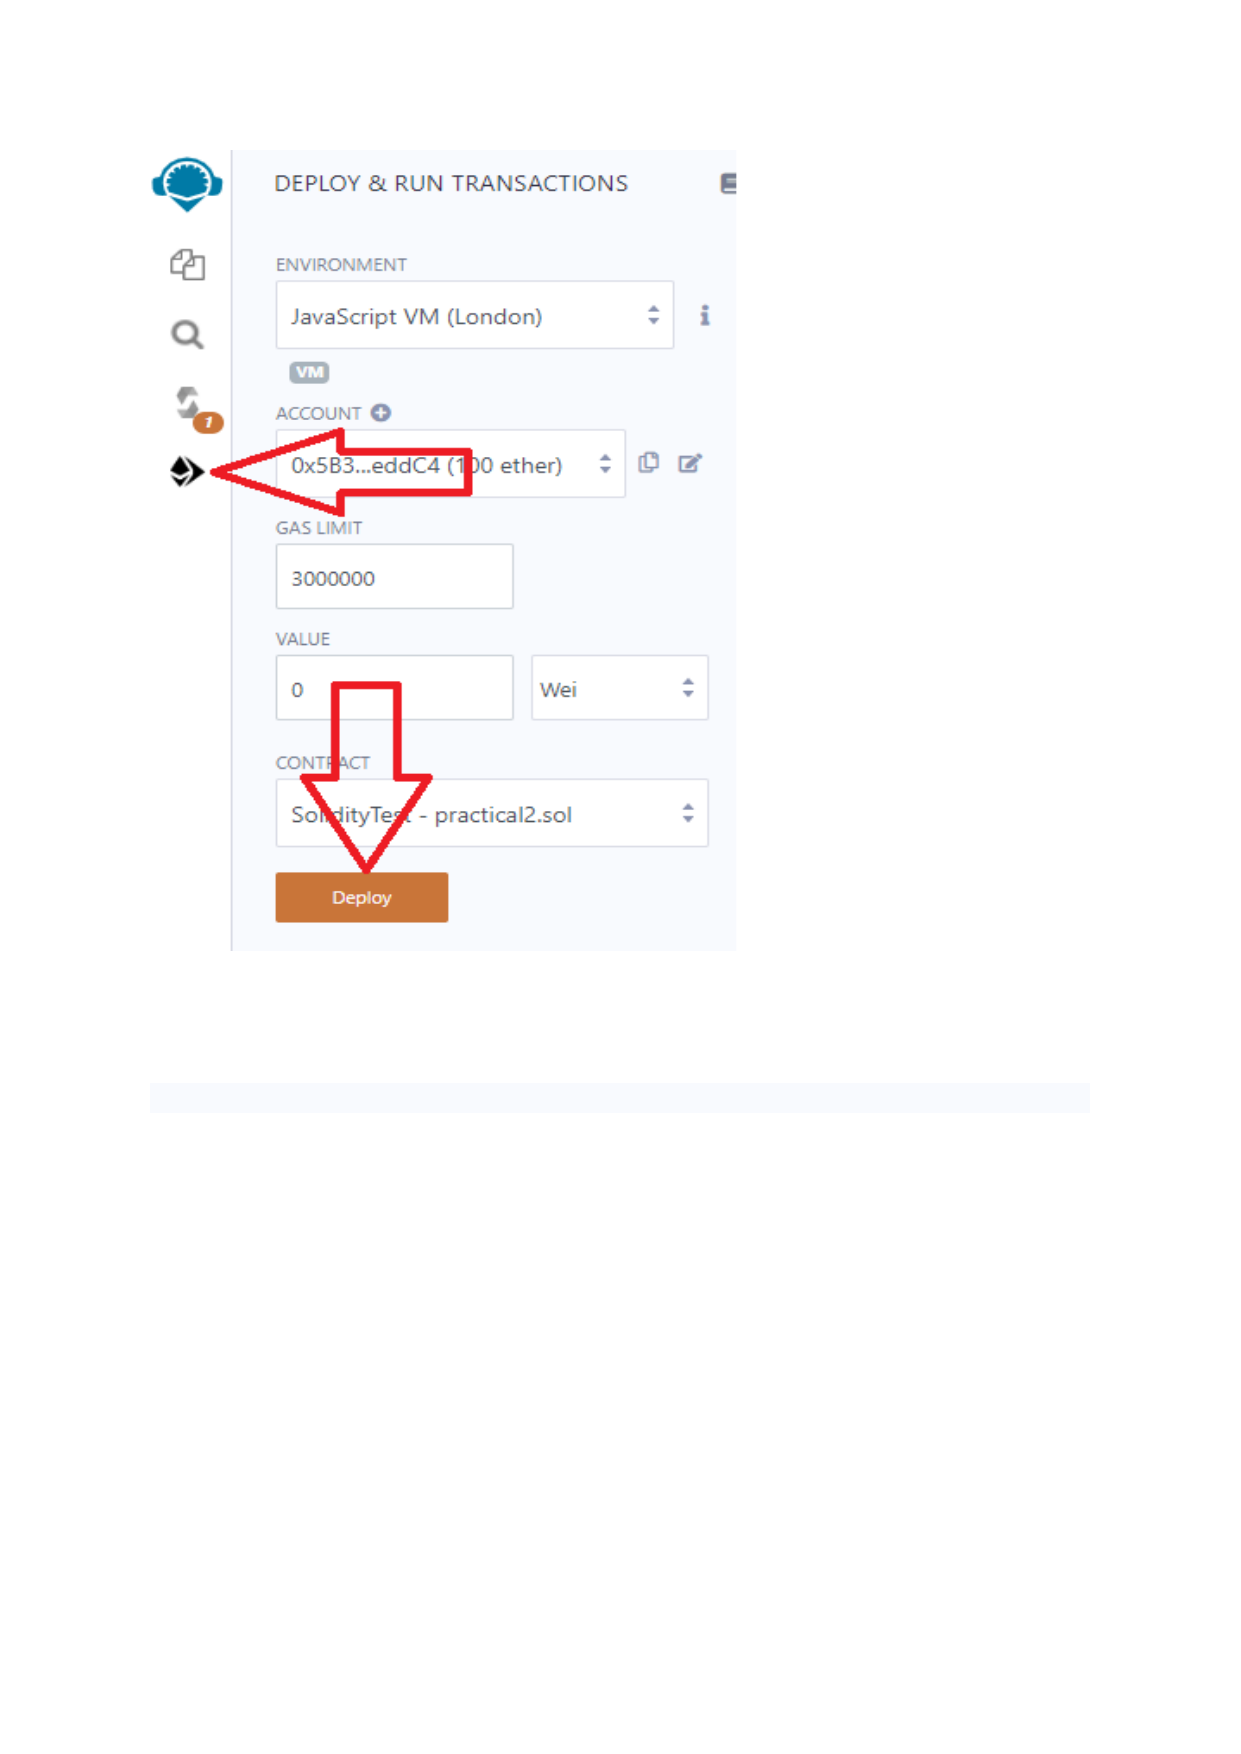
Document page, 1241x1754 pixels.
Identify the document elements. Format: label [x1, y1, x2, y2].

picture [150, 150, 737, 951]
